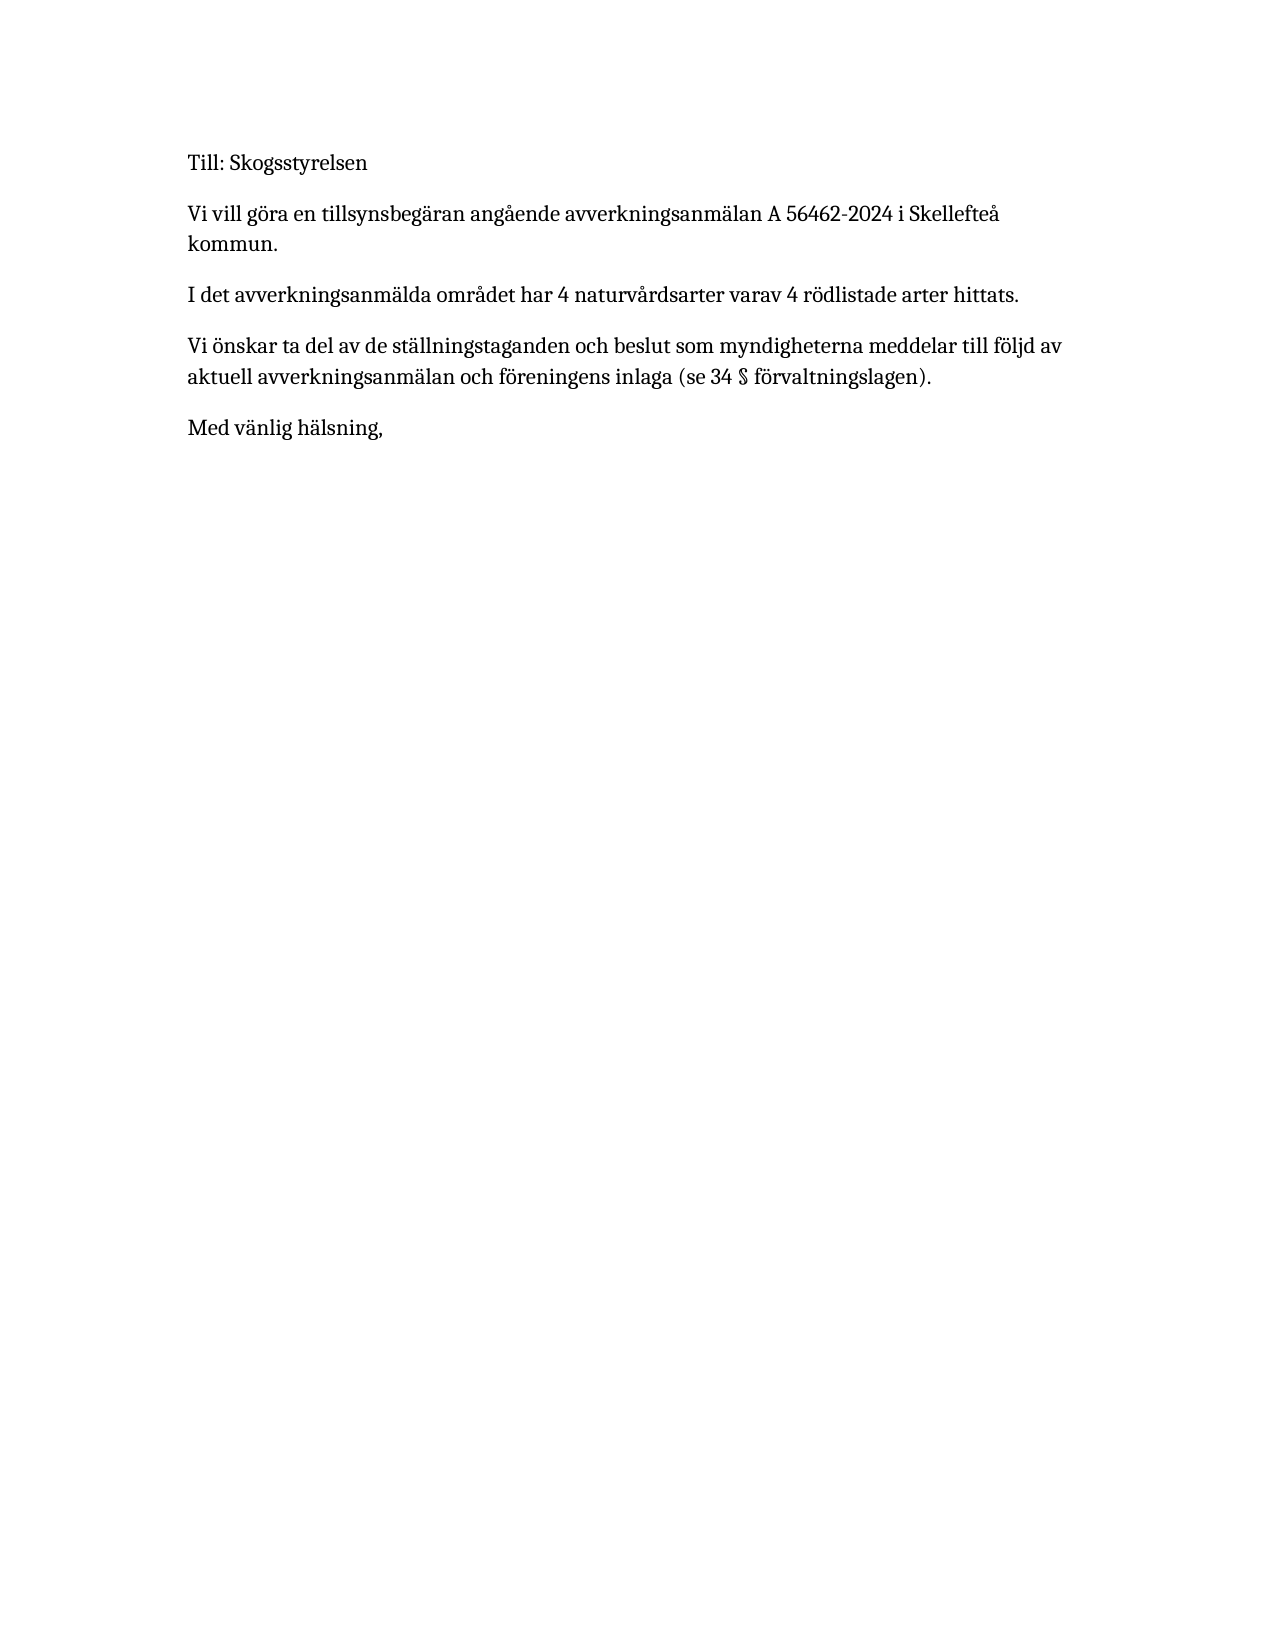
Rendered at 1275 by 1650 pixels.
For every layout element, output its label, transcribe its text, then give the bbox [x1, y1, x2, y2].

text Vi önskar ta del av de ställningstaganden och beslut som myndigheterna meddelar till följd av aktuell avverkningsanmälan och föreningens inlaga (se 34 § förvaltningslagen). [187, 333, 1087, 390]
text I det avverkningsanmälda området har 4 naturvårdsarter varav 4 rödlistade arter hittats. [187, 282, 1087, 309]
text Till: Skogsstyrelsen [187, 150, 1087, 176]
text Med vänlig hälsning, [187, 414, 1087, 471]
text Vi vill göra en tillsynsbegäran angående avverkningsanmälan A 56462-2024 i Skellefteå kommun. [187, 201, 1087, 258]
